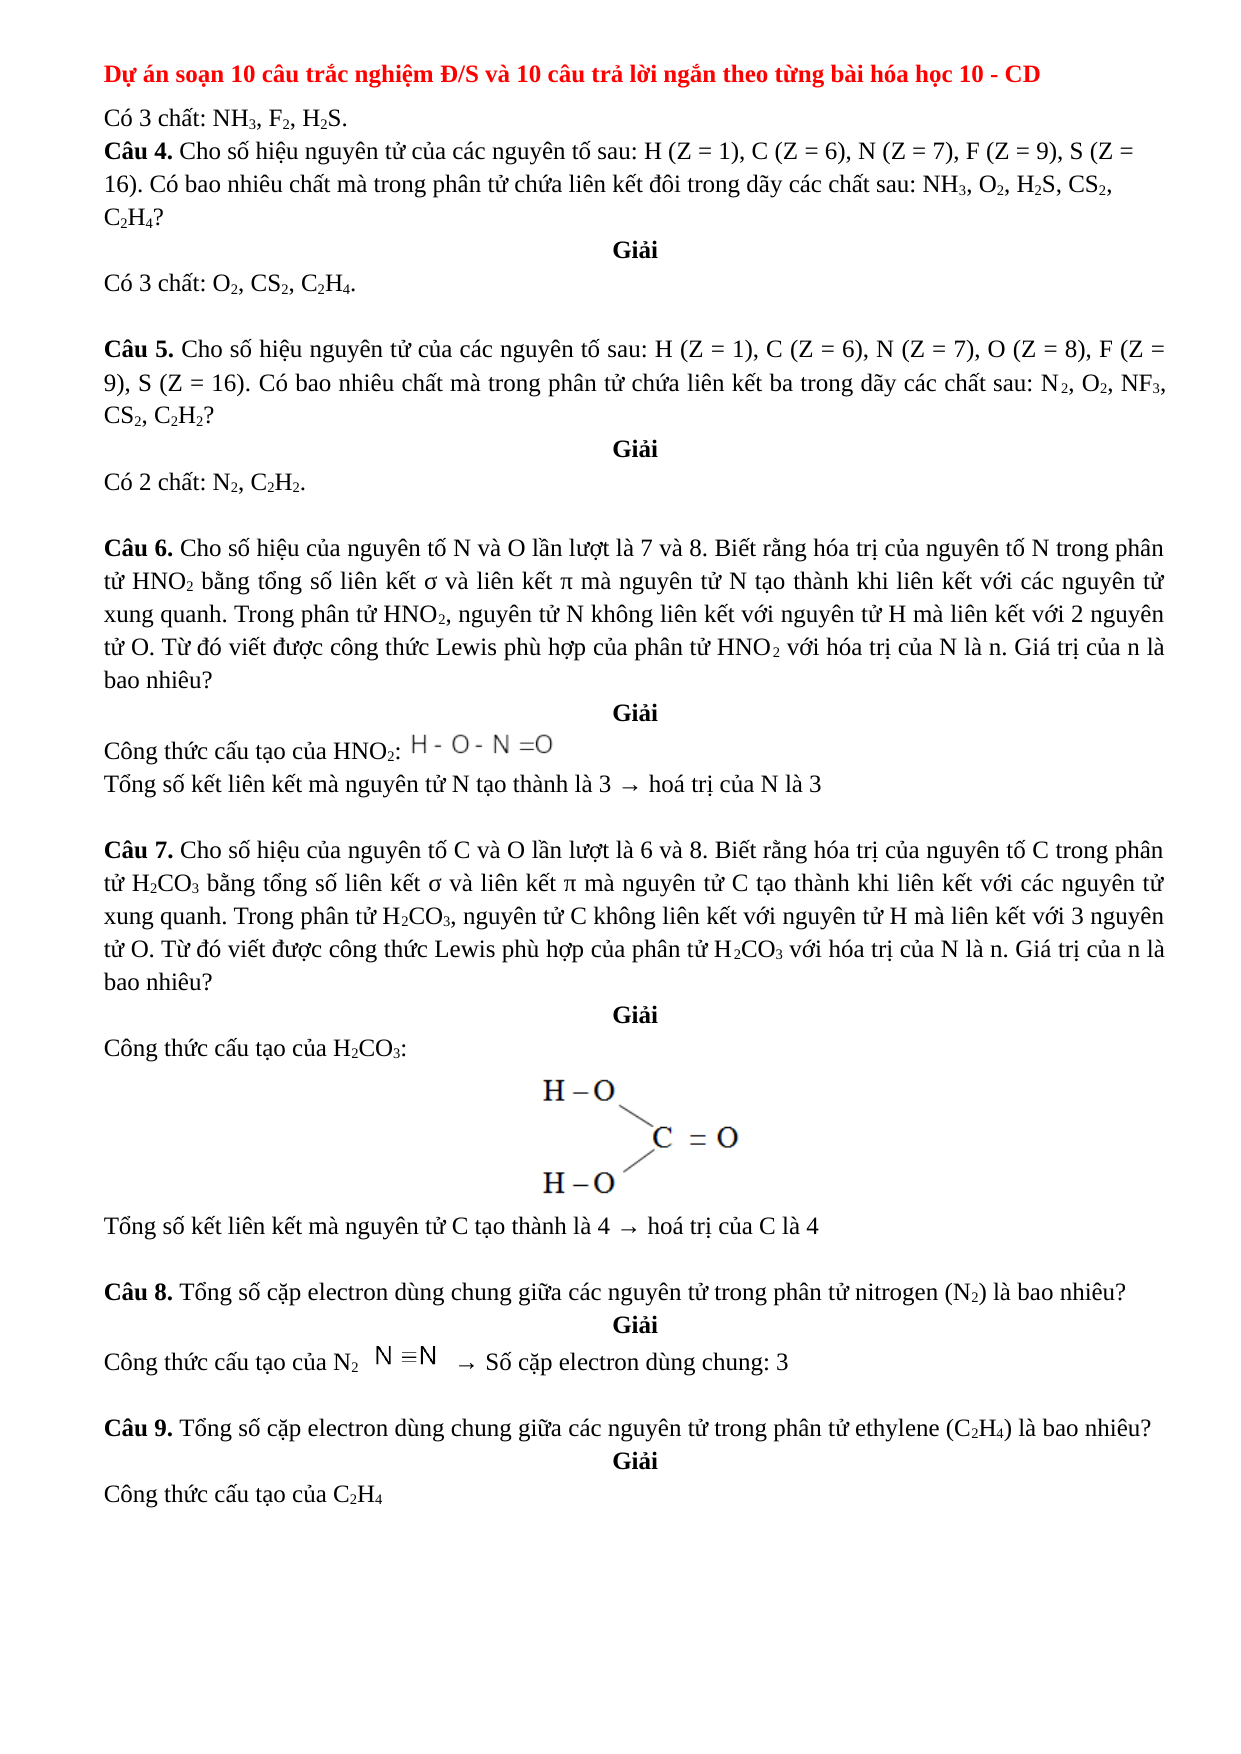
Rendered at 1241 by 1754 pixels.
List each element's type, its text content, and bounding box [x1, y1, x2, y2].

text Câu 5. Cho số hiệu nguyên tử của các nguyên tố sau: H (Z = 1), C (Z = 6), N (Z = 7), O (Z = 8), F (Z = 9), S (Z = 16). Có bao nhiêu chất mà trong phân tử chứa liên kết ba trong dãy các chất sau: N2, O2, NF3, CS2, C2H2? [103, 334, 1166, 429]
text Giải [103, 434, 1166, 462]
text Có 3 chất: NH3, F2, H2S. [103, 103, 1166, 132]
picture [515, 1066, 755, 1207]
text Giải [103, 1446, 1166, 1475]
text Tổng số kết liên kết mà nguyên tử N tạo thành là 3 → hoá trị của N là 3 [103, 769, 1166, 798]
text Công thức cấu tạo của N2 → Số cặp electron dùng chung: 3 [103, 1343, 1166, 1376]
text Có 3 chất: O2, CS2, C2H4. [103, 268, 1166, 297]
text Câu 8. Tổng số cặp electron dùng chung giữa các nguyên tử trong phân tử nitrogen (N2) là bao nhiêu? [103, 1277, 1166, 1306]
text Câu 4. Cho số hiệu nguyên tử của các nguyên tố sau: H (Z = 1), C (Z = 6), N (Z = 7), F (Z = 9), S (Z = 16). Có bao nhiêu chất mà trong phân tử chứa liên kết đôi trong dãy các chất sau: NH3, O2, H2S, CS2, C2H4? [103, 136, 1166, 231]
text Công thức cấu tạo của C2H4 [103, 1479, 1166, 1508]
text Công thức cấu tạo của HNO2: [103, 731, 1166, 764]
text Câu 7. Cho số hiệu của nguyên tố C và O lần lượt là 6 và 8. Biết rằng hóa trị của nguyên tố C trong phân tử H2CO3 bằng tổng số liên kết σ và liên kết π mà nguyên tử C tạo thành khi liên kết với các nguyên tử xung quanh. Trong phân tử H2CO3, nguyên tử C không liên kết với nguyên tử H mà liên kết với 3 nguyên tử O. Từ đó viết được công thức Lewis phù hợp của phân tử H2CO3 với hóa trị của N là n. Giá trị của n là bao nhiêu? [103, 835, 1166, 996]
text Giải [103, 236, 1166, 264]
text Công thức cấu tạo của H2CO3: [103, 1033, 1166, 1062]
text Có 2 chất: N2, C2H2. [103, 467, 1166, 495]
text Giải [103, 698, 1166, 727]
text Giải [103, 1310, 1166, 1339]
text Tổng số kết liên kết mà nguyên tử C tạo thành là 4 → hoá trị của C là 4 [103, 1211, 1166, 1240]
text Câu 6. Cho số hiệu của nguyên tố N và O lần lượt là 7 và 8. Biết rằng hóa trị của nguyên tố N trong phân tử HNO2 bằng tổng số liên kết σ và liên kết π mà nguyên tử N tạo thành khi liên kết với các nguyên tử xung quanh. Trong phân tử HNO2, nguyên tử N không liên kết với nguyên tử H mà liên kết với 2 nguyên tử O. Từ đó viết được công thức Lewis phù hợp của phân tử HNO2 với hóa trị của N là n. Giá trị của n là bao nhiêu? [103, 533, 1166, 693]
text Câu 9. Tổng số cặp electron dùng chung giữa các nguyên tử trong phân tử ethylene (C2H4) là bao nhiêu? [103, 1413, 1166, 1442]
text Giải [103, 1000, 1166, 1029]
